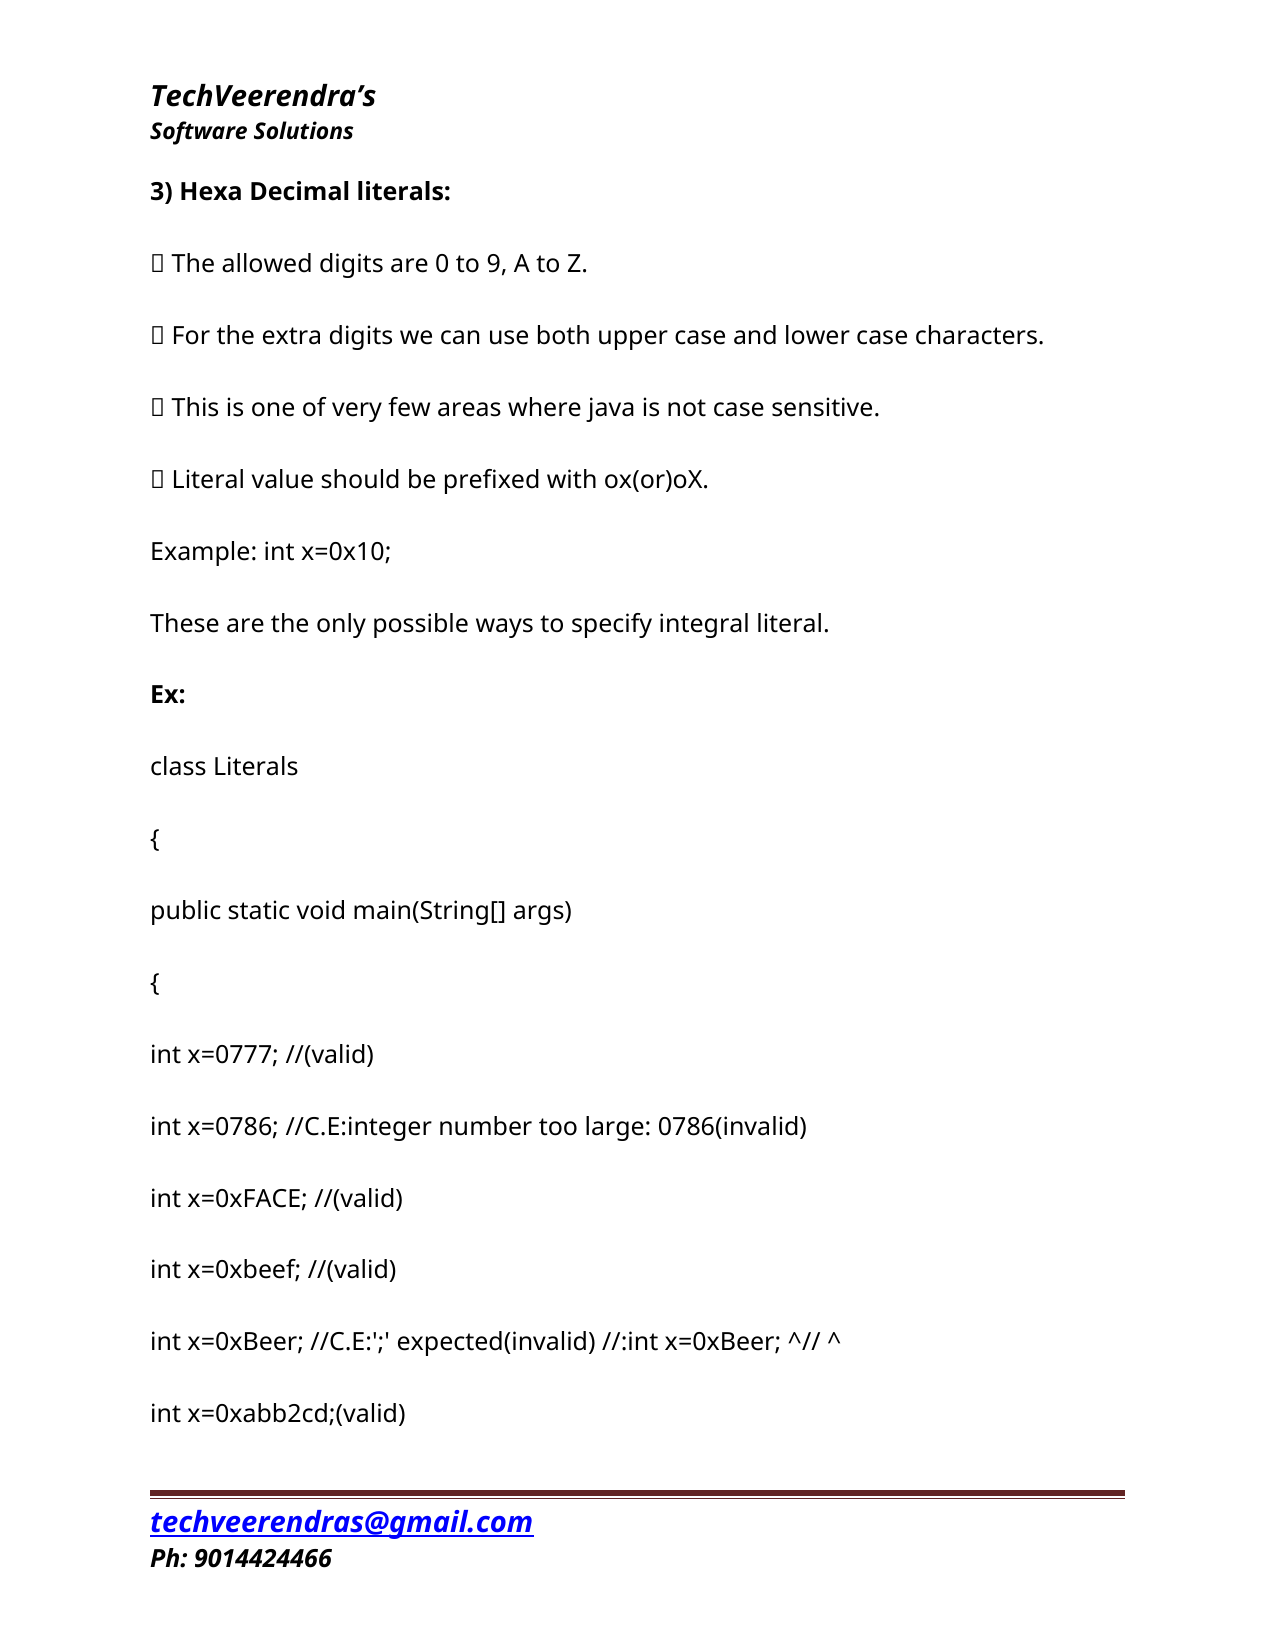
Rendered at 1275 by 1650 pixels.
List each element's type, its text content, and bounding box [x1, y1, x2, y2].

text int x=0xBeer; //C.E:';' expected(invalid) //:int x=0xBeer; ^// ^ [150, 1324, 1125, 1358]
text int x=0786; //C.E:integer number too large: 0786(invalid) [150, 1108, 1125, 1142]
text int x=0xbeef; //(valid) [150, 1252, 1125, 1286]
text int x=0xabb2cd;(valid) [150, 1396, 1125, 1430]
text { [150, 964, 1125, 999]
text public static void main(String[] args) [150, 893, 1125, 927]
text  The allowed digits are 0 to 9, A to Z. [150, 246, 1125, 280]
text  Literal value should be prefixed with ox(or)oX. [150, 461, 1125, 496]
text  For the extra digits we can use both upper case and lower case characters. [150, 318, 1125, 352]
text These are the only possible ways to specify integral literal. [150, 605, 1125, 639]
text { [150, 821, 1125, 855]
text 3) Hexa Decimal literals: [150, 174, 1125, 208]
text class Literals [150, 749, 1125, 783]
text int x=0xFACE; //(valid) [150, 1180, 1125, 1214]
text int x=0777; //(valid) [150, 1036, 1125, 1071]
text  This is one of very few areas where java is not case sensitive. [150, 389, 1125, 424]
text Example: int x=0x10; [150, 533, 1125, 567]
text Ex: [150, 677, 1125, 711]
